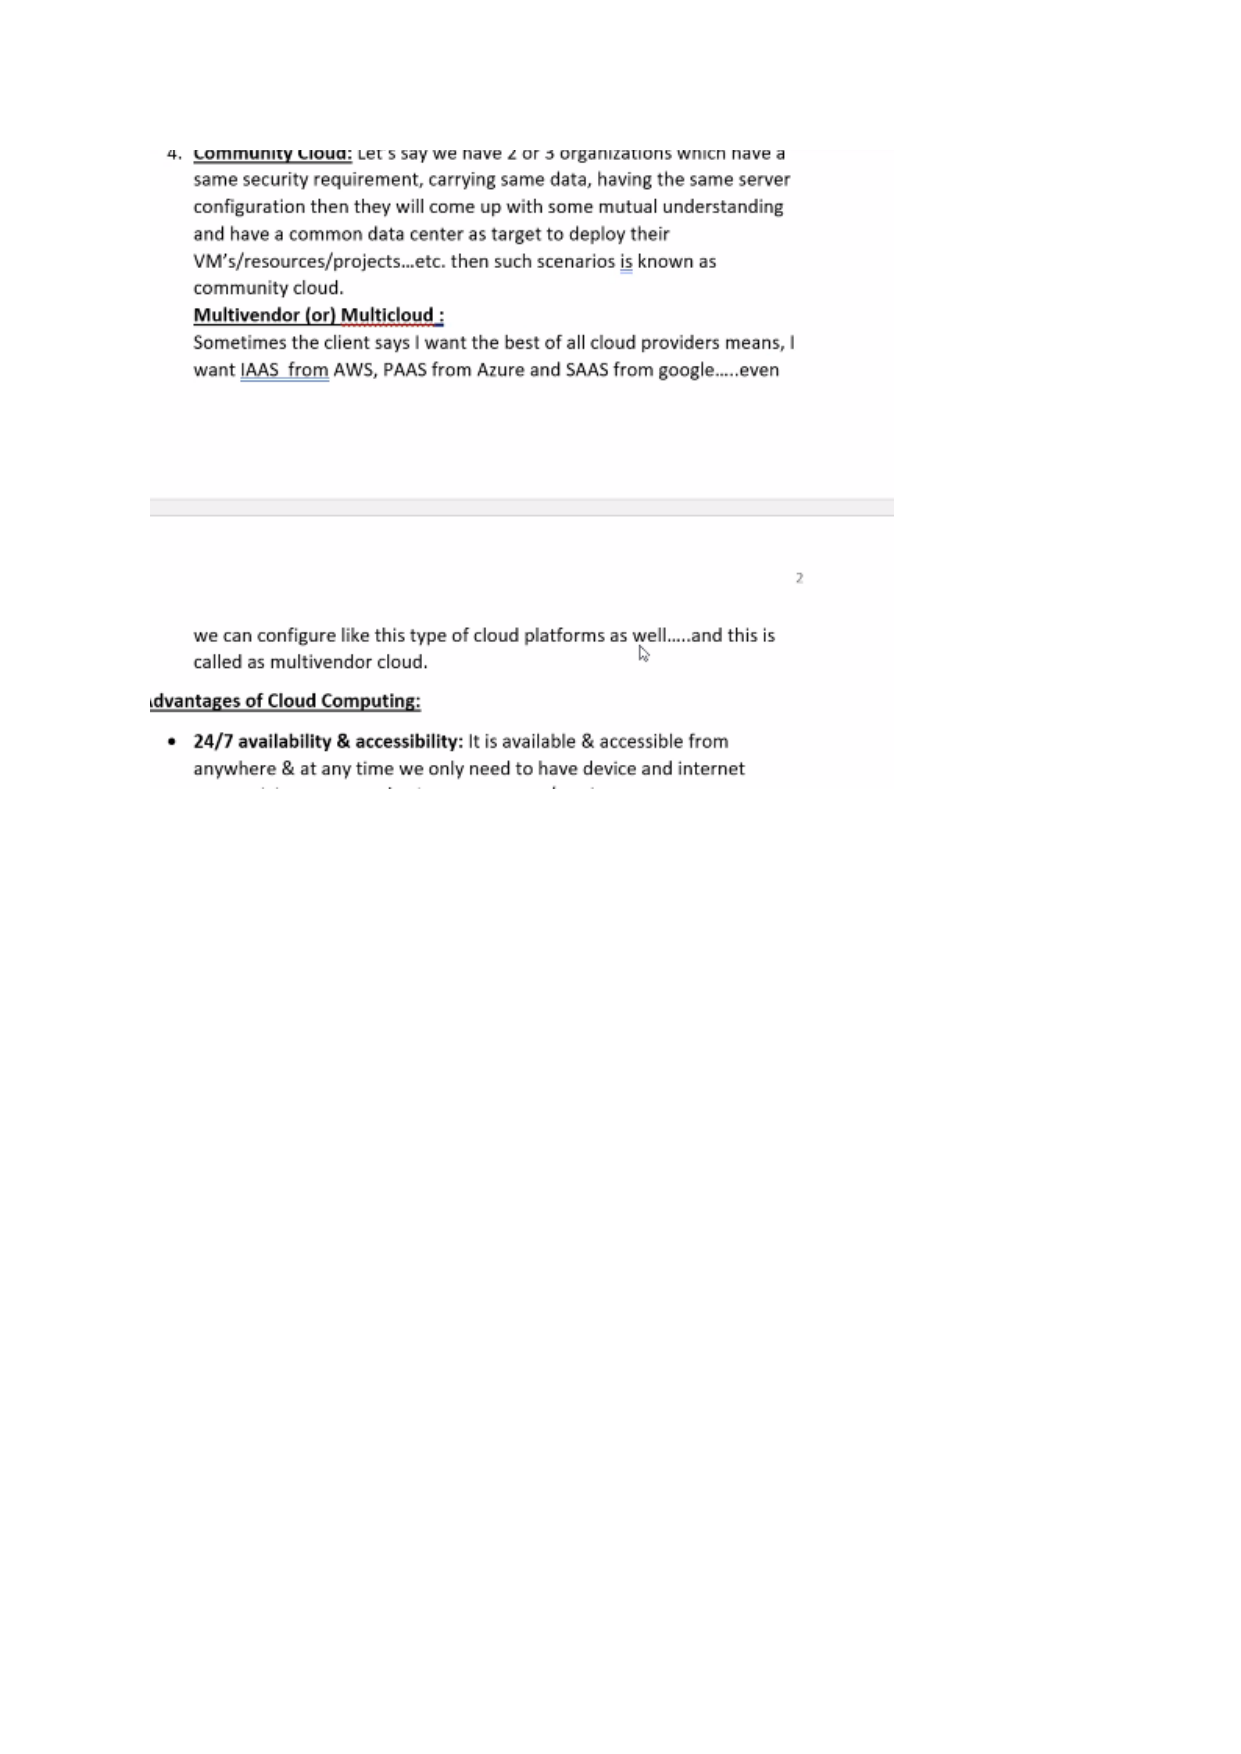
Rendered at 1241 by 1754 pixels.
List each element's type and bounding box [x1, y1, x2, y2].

picture [150, 150, 894, 789]
